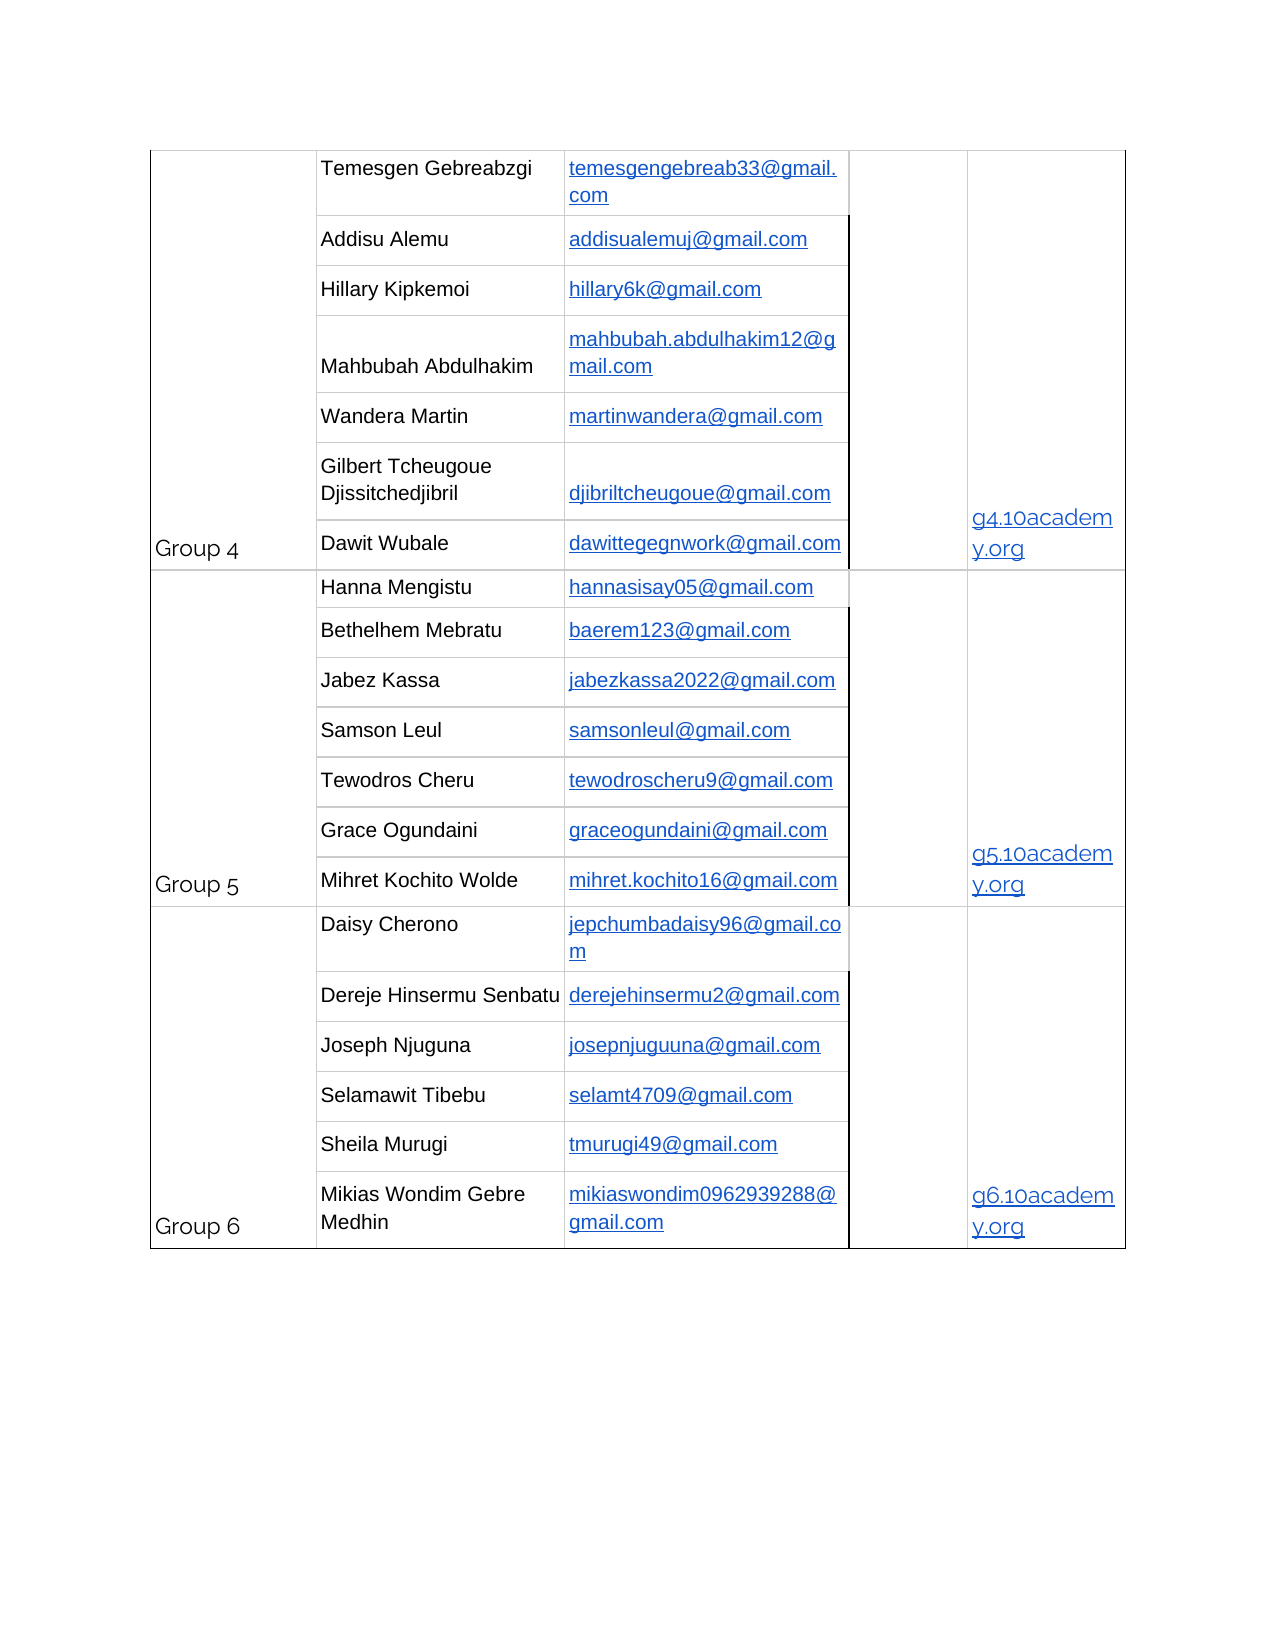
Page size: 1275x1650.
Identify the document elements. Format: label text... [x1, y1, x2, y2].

table_cell dawittegegnwork@gmail.com [565, 521, 848, 569]
table_cell josepnjuguuna@gmail.com [565, 1022, 848, 1071]
table_cell g4.10academy.org [968, 151, 1125, 569]
table_cell Group 5 [151, 571, 316, 906]
table_cell g5.10academy.org [968, 571, 1125, 906]
table_cell mahbubah.abdulhakim12@gmail.com [565, 316, 848, 392]
table_cell Selamawit Tibebu [317, 1072, 564, 1121]
table_cell Mikias Wondim Gebre Medhin [317, 1172, 564, 1248]
table_cell samsonleul@gmail.com [565, 708, 848, 756]
table_cell Addisu Alemu [317, 216, 564, 265]
table_cell mikiaswondim0962939288@gmail.com [565, 1172, 848, 1248]
table_cell [850, 151, 967, 569]
table_cell mihret.kochito16@gmail.com [565, 858, 848, 906]
table_cell Mahbubah Abdulhakim [317, 316, 564, 392]
table_cell Sheila Murugi [317, 1122, 564, 1171]
table_cell graceogundaini@gmail.com [565, 808, 848, 856]
table_cell Jabez Kassa [317, 658, 564, 706]
table_cell Gilbert Tcheugoue Djissitchedjibril [317, 443, 564, 519]
table_cell Group 4 [151, 151, 316, 569]
table_cell Bethelhem Mebratu [317, 608, 564, 657]
table_cell tmurugi49@gmail.com [565, 1122, 848, 1171]
table_cell selamt4709@gmail.com [565, 1072, 848, 1121]
table_cell Group 6 [151, 907, 316, 1248]
table_cell Hillary Kipkemoi [317, 266, 564, 315]
table_cell jepchumbadaisy96@gmail.com [565, 907, 848, 971]
table_cell temesgengebreab33@gmail.com [565, 151, 848, 215]
table_cell Dereje Hinsermu Senbatu [317, 972, 564, 1021]
table_cell Dawit Wubale [317, 521, 564, 569]
table_cell Tewodros Cheru [317, 758, 564, 806]
table_cell Hanna Mengistu [317, 571, 564, 607]
table_cell [850, 571, 967, 906]
table_cell Daisy Cherono [317, 907, 564, 971]
table_cell tewodroscheru9@gmail.com [565, 758, 848, 806]
table_cell hannasisay05@gmail.com [565, 571, 848, 607]
table_cell jabezkassa2022@gmail.com [565, 658, 848, 706]
table_cell hillary6k@gmail.com [565, 266, 848, 315]
table_cell baerem123@gmail.com [565, 608, 848, 657]
table_cell Joseph Njuguna [317, 1022, 564, 1071]
table_cell martinwandera@gmail.com [565, 393, 848, 442]
table_cell derejehinsermu2@gmail.com [565, 972, 848, 1021]
table_cell djibriltcheugoue@gmail.com [565, 443, 848, 519]
table_cell Grace Ogundaini [317, 808, 564, 856]
table_cell addisualemuj@gmail.com [565, 216, 848, 265]
table_cell g6.10academy.org [968, 907, 1125, 1248]
table_cell Samson Leul [317, 708, 564, 756]
table_cell [850, 907, 967, 1248]
table_cell Mihret Kochito Wolde [317, 858, 564, 906]
table_cell Wandera Martin [317, 393, 564, 442]
table_cell Temesgen Gebreabzgi [317, 151, 564, 215]
